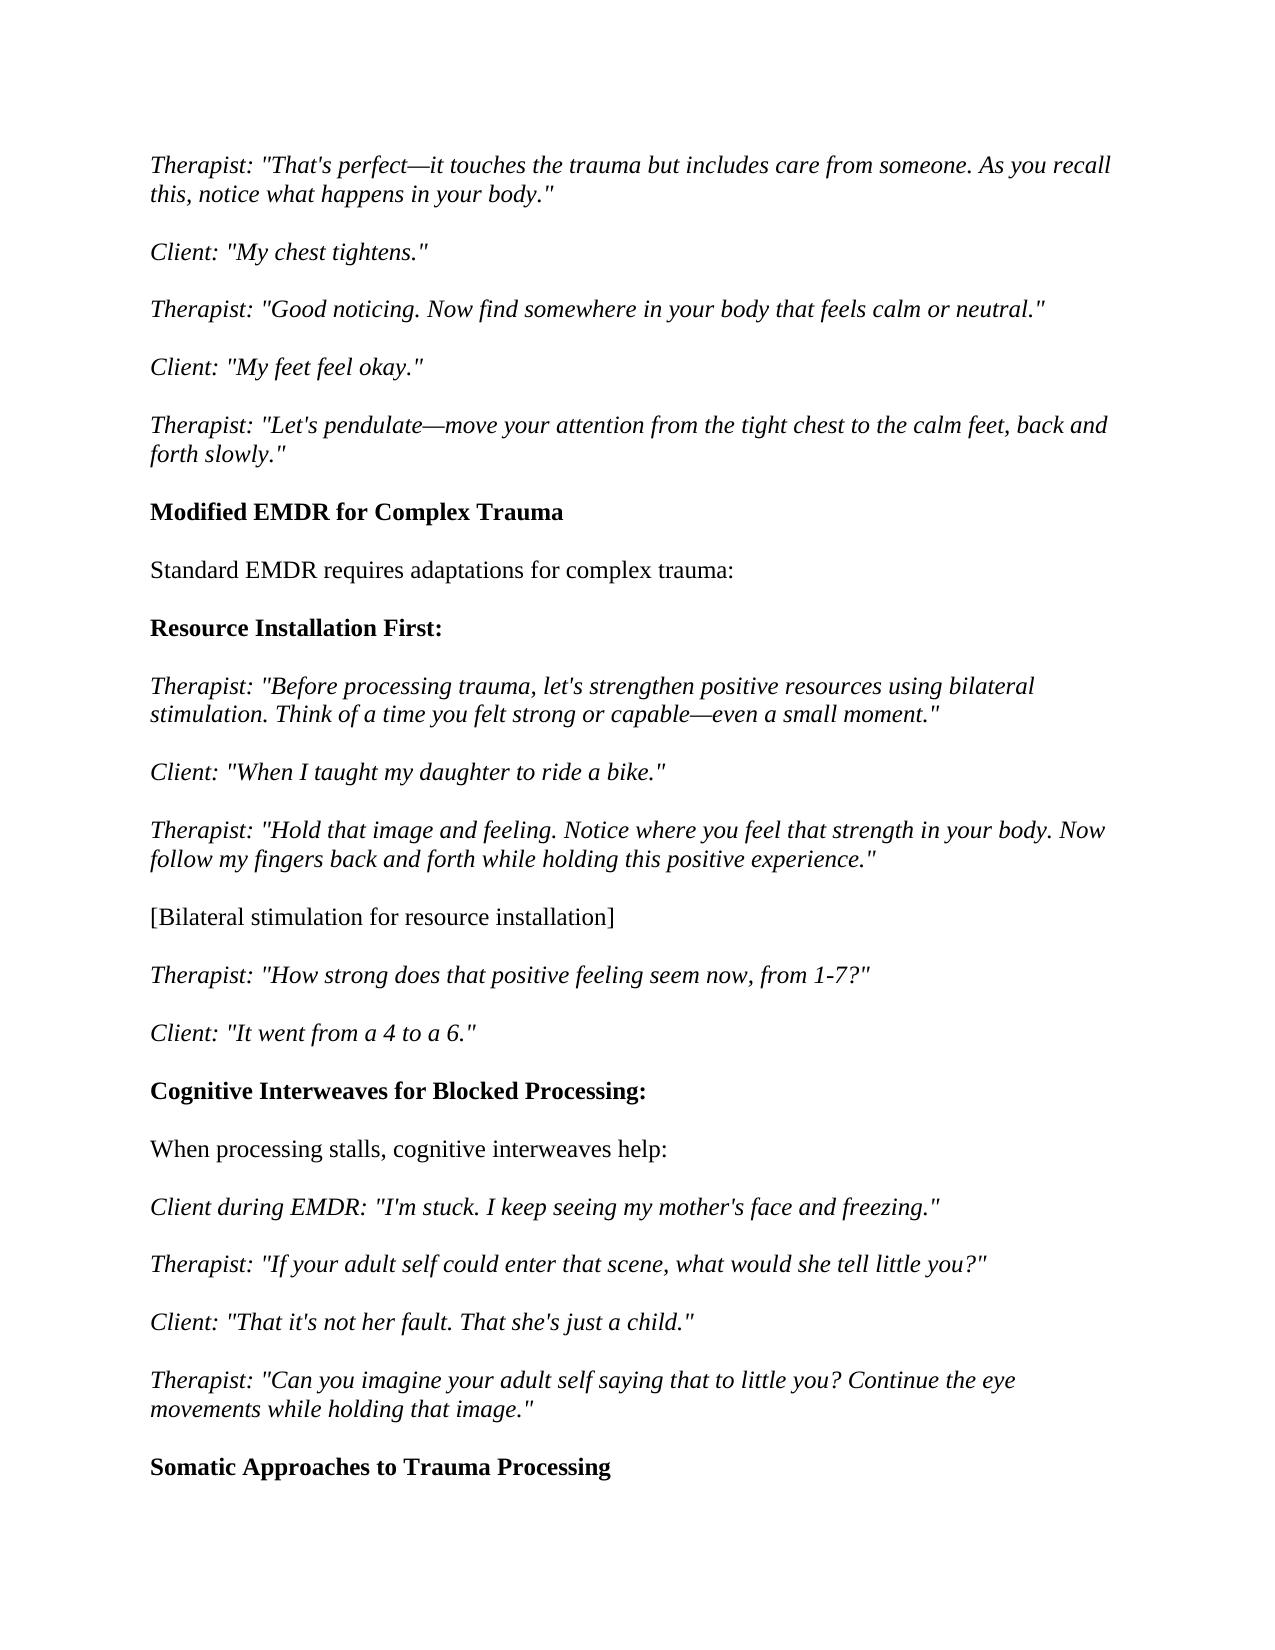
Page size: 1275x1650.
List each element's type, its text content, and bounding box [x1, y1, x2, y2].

text Therapist: "Good noticing. Now find somewhere in your body that feels calm or neutral." [150, 294, 1125, 323]
text Therapist: "Can you imagine your adult self saying that to little you? Continue the eye movements while holding that image." [150, 1365, 1125, 1423]
text Somatic Approaches to Trauma Processing [150, 1452, 1125, 1481]
text Client: "My feet feel okay." [150, 352, 1125, 381]
text When processing stalls, cognitive interweaves help: [150, 1134, 1125, 1162]
text [Bilateral stimulation for resource installation] [150, 902, 1125, 931]
text Resource Installation First: [150, 613, 1125, 642]
text Client: "My chest tightens." [150, 237, 1125, 265]
text Cognitive Interweaves for Blocked Processing: [150, 1076, 1125, 1104]
text Therapist: "That's perfect—it touches the trauma but includes care from someone. As you recall this, notice what happens in your body." [150, 150, 1125, 207]
text Therapist: "Before processing trauma, let's strengthen positive resources using bilateral stimulation. Think of a time you felt strong or capable—even a small moment." [150, 671, 1125, 728]
text Therapist: "If your adult self could enter that scene, what would she tell little you?" [150, 1249, 1125, 1278]
text Client: "It went from a 4 to a 6." [150, 1018, 1125, 1047]
text Client: "When I taught my daughter to ride a bike." [150, 757, 1125, 786]
text Therapist: "Let's pendulate—move your attention from the tight chest to the calm feet, back and forth slowly." [150, 410, 1125, 468]
text Therapist: "Hold that image and feeling. Notice where you feel that strength in your body. Now follow my fingers back and forth while holding this positive experience." [150, 815, 1125, 873]
text Standard EMDR requires adaptations for complex trauma: [150, 555, 1125, 584]
text Therapist: "How strong does that positive feeling seem now, from 1-7?" [150, 960, 1125, 989]
text Client: "That it's not her fault. That she's just a child." [150, 1307, 1125, 1336]
text Client during EMDR: "I'm stuck. I keep seeing my mother's face and freezing." [150, 1192, 1125, 1220]
text Modified EMDR for Complex Trauma [150, 497, 1125, 526]
